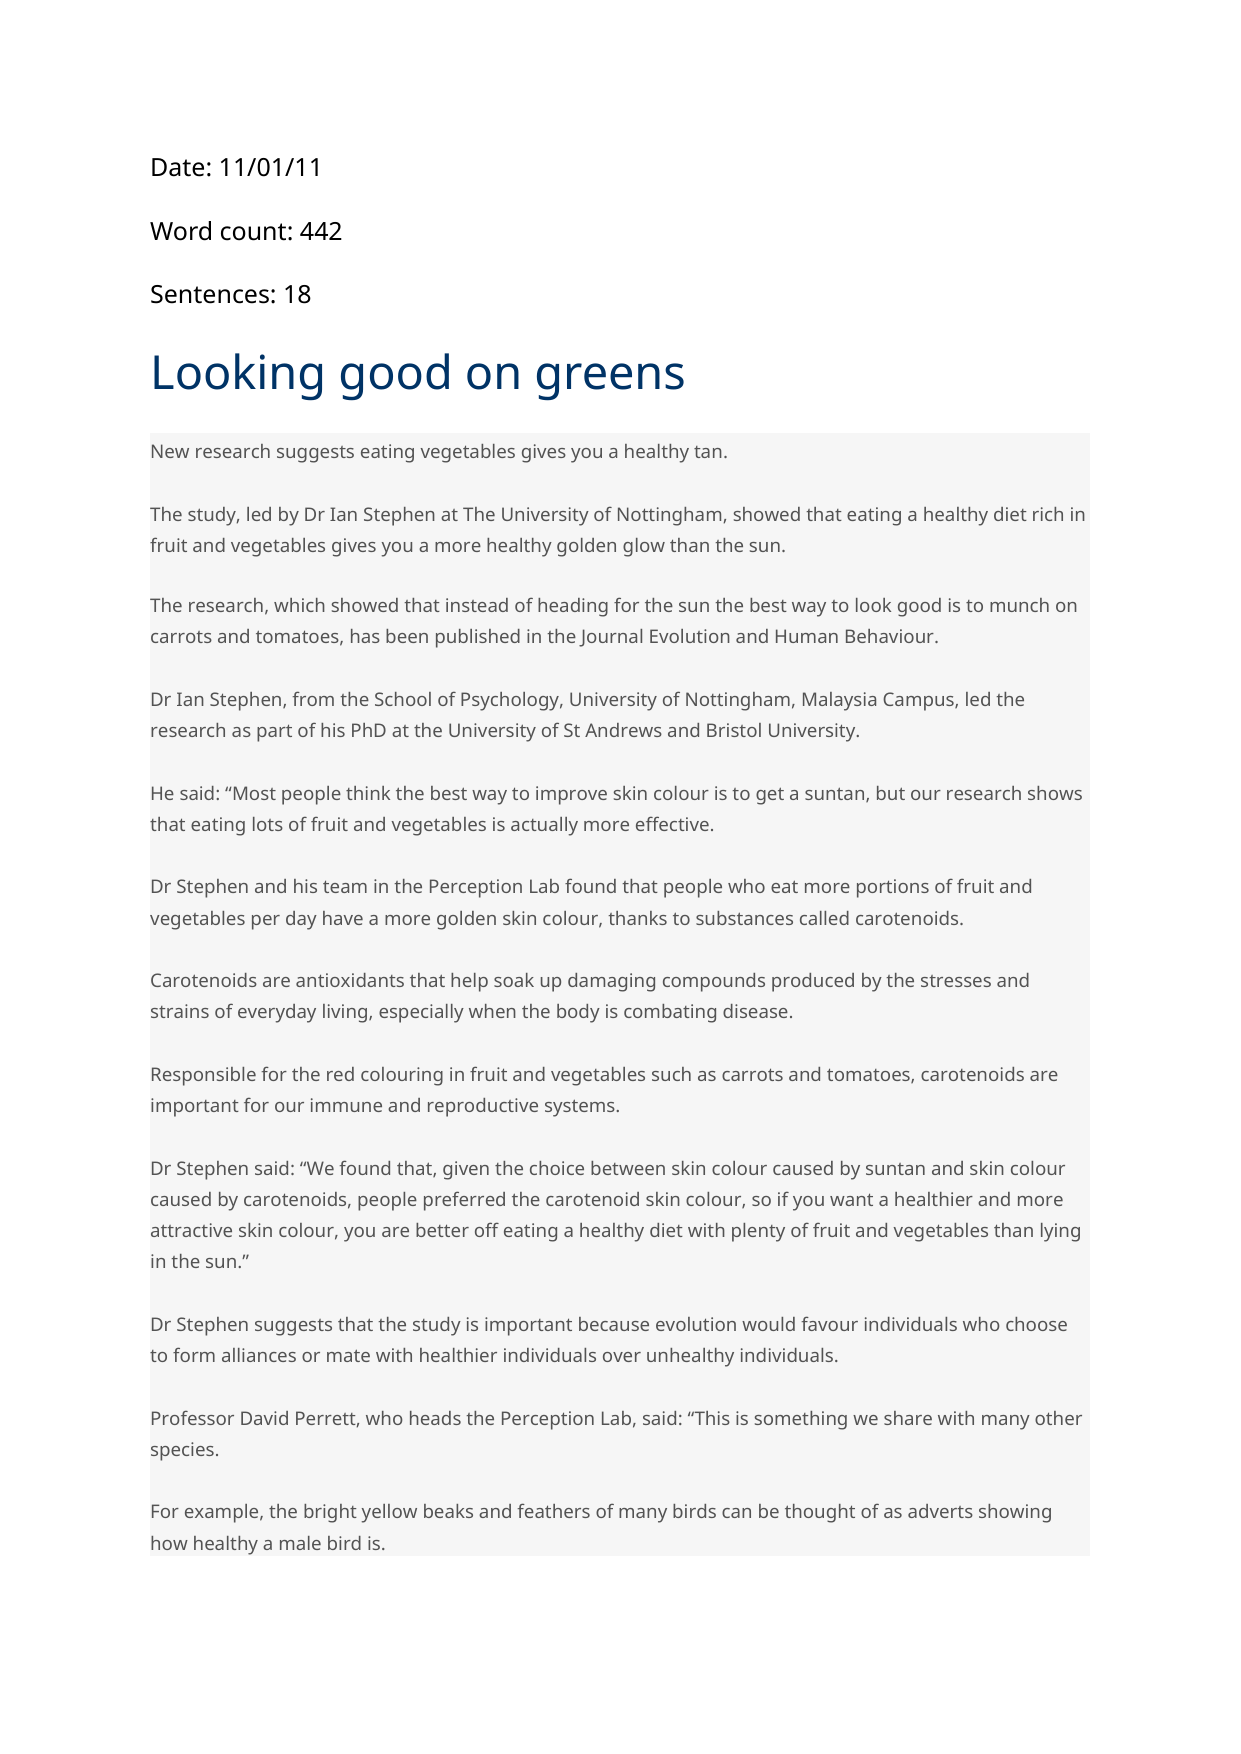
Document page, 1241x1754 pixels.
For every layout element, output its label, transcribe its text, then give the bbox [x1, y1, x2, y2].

text The study, led by Dr Ian Stephen at The University of Nottingham, showed that eating a healthy diet rich in fruit and vegetables gives you a more healthy golden glow than the sun. [150, 495, 1090, 558]
text For example, the bright yellow beaks and feathers of many birds can be thought of as adverts showing how healthy a male bird is. [150, 1493, 1090, 1556]
text New research suggests eating vegetables gives you a healthy tan. [150, 433, 1090, 464]
text Dr Stephen suggests that the study is important because evolution would favour individuals who choose to form alliances or mate with healthier individuals over unhealthy individuals. [150, 1306, 1090, 1368]
text Carotenoids are antioxidants that help soak up damaging compounds produced by the stresses and strains of everyday living, especially when the body is combating disease. [150, 962, 1090, 1024]
text Dr Stephen said: “We found that, given the choice between skin colour caused by suntan and skin colour caused by carotenoids, people preferred the carotenoid skin colour, so if you want a healthier and more attractive skin colour, you are better off eating a healthy diet with plenty of fruit and vegetables than lying in the sun.” [150, 1149, 1090, 1274]
text He said: “Most people think the best way to improve skin colour is to get a suntan, but our research shows that eating lots of fruit and vegetables is actually more effective. [150, 774, 1090, 837]
text Professor David Perrett, who heads the Perception Lab, said: “This is something we share with many other species. [150, 1399, 1090, 1462]
text The research, which showed that instead of heading for the sun the best way to look good is to munch on carrots and tomatoes, has been published in the Journal Evolution and Human Behaviour. [150, 587, 1090, 649]
text Sentences: 18 [150, 276, 1090, 311]
text Word count: 442 [150, 213, 1090, 247]
text Dr Stephen and his team in the Perception Lab found that people who eat more portions of fruit and vegetables per day have a more golden skin colour, thanks to substances called carotenoids. [150, 868, 1090, 931]
text Responsible for the red colouring in fruit and vegetables such as carrots and tomatoes, carotenoids are important for our immune and reproductive systems. [150, 1056, 1090, 1118]
text Date: 11/01/11 [150, 150, 1090, 184]
text Looking good on greens [150, 340, 1090, 403]
text Dr Ian Stephen, from the School of Psychology, University of Nottingham, Malaysia Campus, led the research as part of his PhD at the University of St Andrews and Bristol University. [150, 681, 1090, 743]
